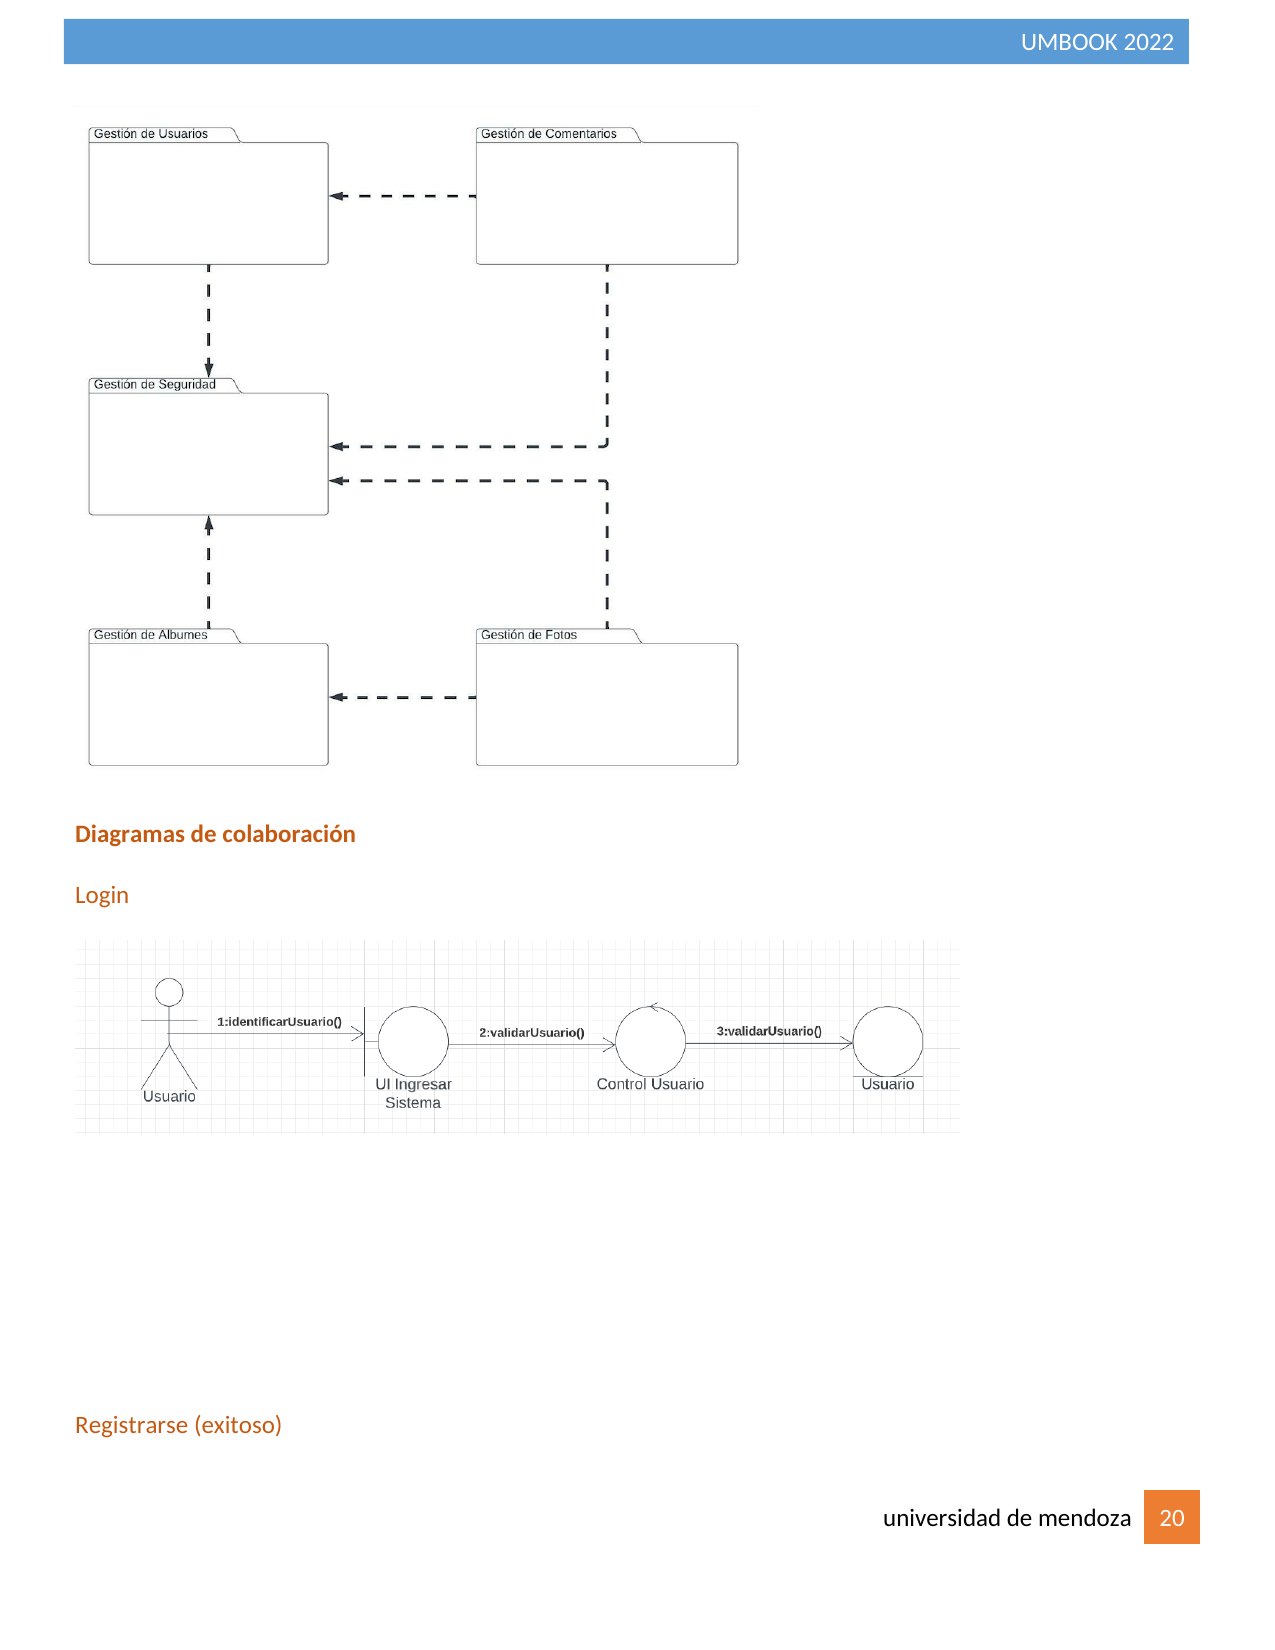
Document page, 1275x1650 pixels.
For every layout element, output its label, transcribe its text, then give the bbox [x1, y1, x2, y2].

text Diagramas de colaboración [75, 818, 1200, 848]
text Login [75, 879, 1200, 909]
picture [75, 105, 759, 788]
text Registrarse (exitoso) [75, 1409, 1200, 1439]
picture [75, 940, 961, 1134]
